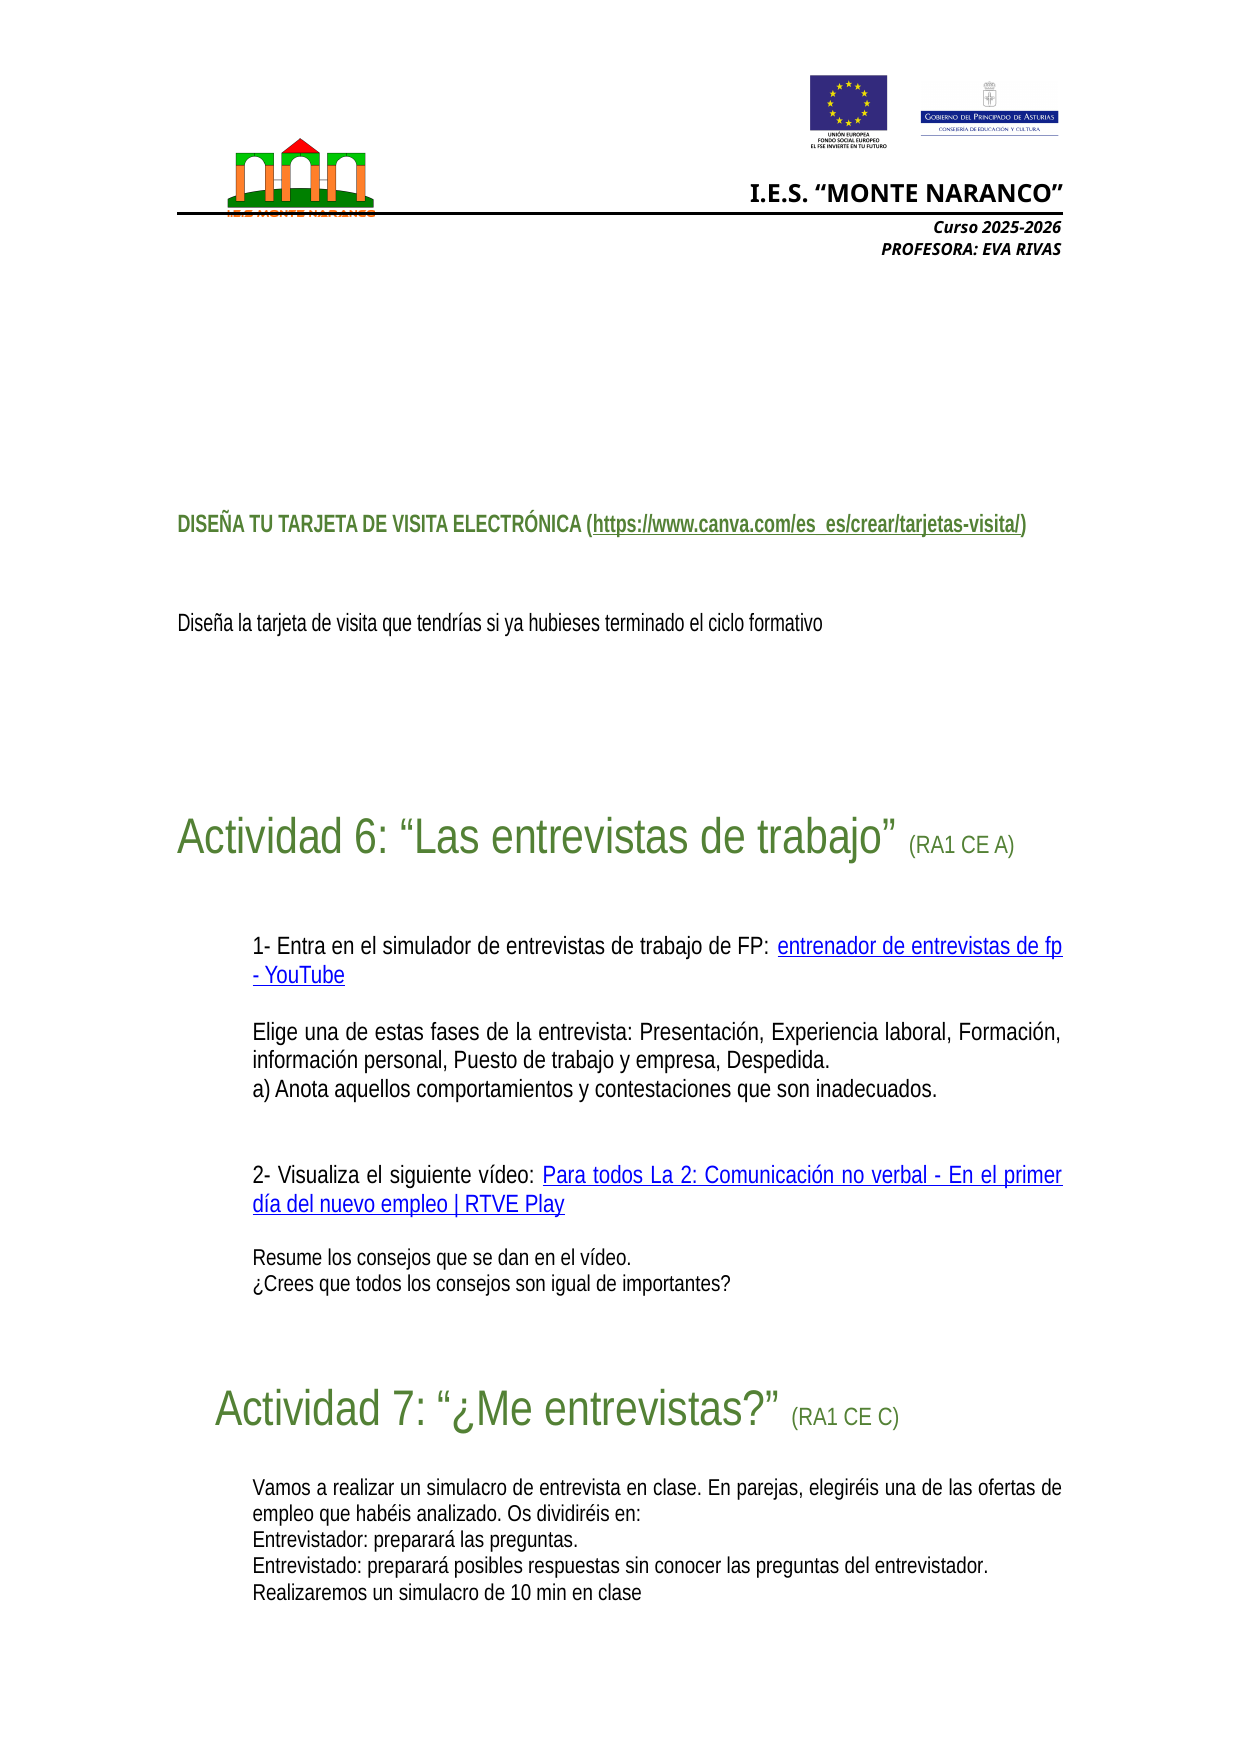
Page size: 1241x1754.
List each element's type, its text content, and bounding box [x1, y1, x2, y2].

list Entrevistador: preparará las preguntas. [252, 1526, 1063, 1552]
list Entrevistado: preparará posibles respuestas sin conocer las preguntas del entrevistador. [252, 1552, 1063, 1579]
list 2- Visualiza el siguiente vídeo: Para todos La 2: Comunicación no verbal - En el primer día del nuevo empleo | RTVE Play [252, 1160, 1063, 1217]
picture [920, 81, 1059, 136]
text Actividad 7: “¿Me entrevistas?” (RA1 CE C) [215, 1378, 1063, 1436]
list Vamos a realizar un simulacro de entrevista en clase. En parejas, elegiréis una de las ofertas de empleo que habéis analizado. Os dividiréis en: [252, 1473, 1063, 1526]
text DISEÑA TU TARJETA DE VISITA ELECTRÓNICA (https://www.canva.com/es_es/crear/tarjetas-visita/) [177, 509, 1063, 538]
picture [809, 74, 888, 149]
list Elige una de estas fases de la entrevista: Presentación, Experiencia laboral, Formación, información personal, Puesto de trabajo y empresa, Despedida. [252, 1017, 1063, 1074]
list a) Anota aquellos comportamientos y contestaciones que son inadecuados. [252, 1074, 1063, 1103]
list Realizaremos un simulacro de 10 min en clase [252, 1579, 1063, 1605]
list 1- Entra en el simulador de entrevistas de trabajo de FP: entrenador de entrevistas de fp - YouTube [252, 931, 1063, 988]
list ¿Crees que todos los consejos son igual de importantes? [252, 1270, 1063, 1296]
text Diseña la tarjeta de visita que tendrías si ya hubieses terminado el ciclo formativo [177, 608, 1063, 637]
picture [227, 138, 375, 212]
text Actividad 6: “Las entrevistas de trabajo” (RA1 CE A) [177, 807, 1063, 864]
list Resume los consejos que se dan en el vídeo. [252, 1244, 1063, 1270]
